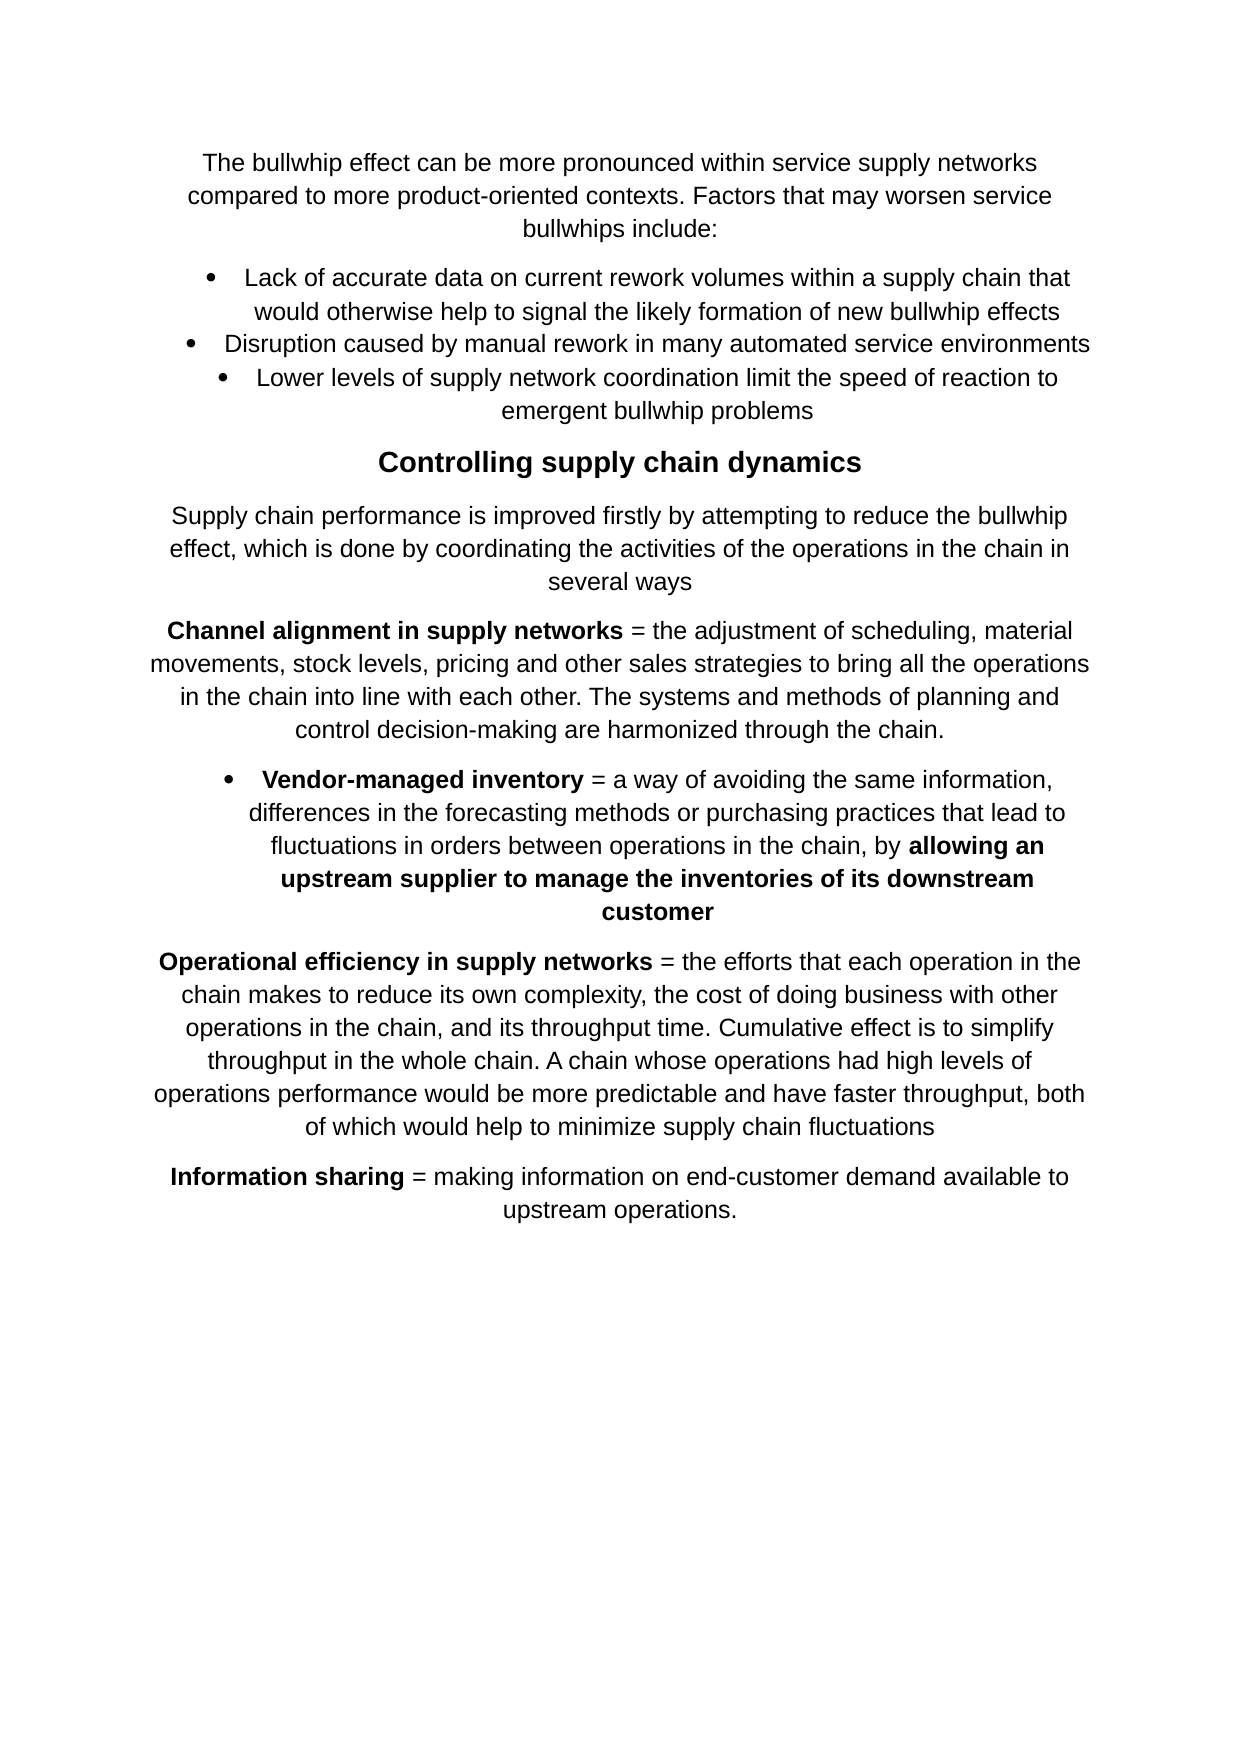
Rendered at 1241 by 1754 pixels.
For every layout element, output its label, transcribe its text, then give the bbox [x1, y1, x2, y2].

text Information sharing = making information on end-customer demand available to upstream operations. [148, 1162, 1093, 1223]
text Supply chain performance is improved firstly by attempting to reduce the bullwhip effect, which is done by coordinating the activities of the operations in the chain in several ways [148, 501, 1093, 595]
text Channel alignment in supply networks = the adjustment of scheduling, material movements, stock levels, pricing and other sales strategies to bring all the operations in the chain into line with each other. The systems and methods of planning and control decision-making are harmonized through the chain. [148, 616, 1093, 744]
list Lower levels of supply network coordination limit the speed of reaction to emergent bullwhip problems [185, 363, 1093, 424]
list Lack of accurate data on current rework volumes within a supply chain that would otherwise help to signal the likely formation of new bullwhip effects [185, 263, 1093, 325]
text Controlling supply chain dynamics [148, 445, 1093, 479]
text The bullwhip effect can be more pronounced within service supply networks compared to more product-oriented contexts. Factors that may worsen service bullwhips include: [148, 148, 1093, 242]
list Vendor-managed inventory = a way of avoiding the same information, differences in the forecasting methods or purchasing practices that lead to fluctuations in orders between operations in the chain, by allowing an upstream supplier to manage the inventories of its downstream customer [185, 765, 1093, 926]
text Operational efficiency in supply networks = the efforts that each operation in the chain makes to reduce its own complexity, the cost of doing business with other operations in the chain, and its throughput time. Cumulative effect is to simplify throughput in the whole chain. A chain whose operations had high levels of operations performance would be more predictable and have faster throughput, both of which would help to minimize supply chain fluctuations [148, 947, 1093, 1141]
list Disruption caused by manual rework in many automated service environments [185, 329, 1093, 358]
